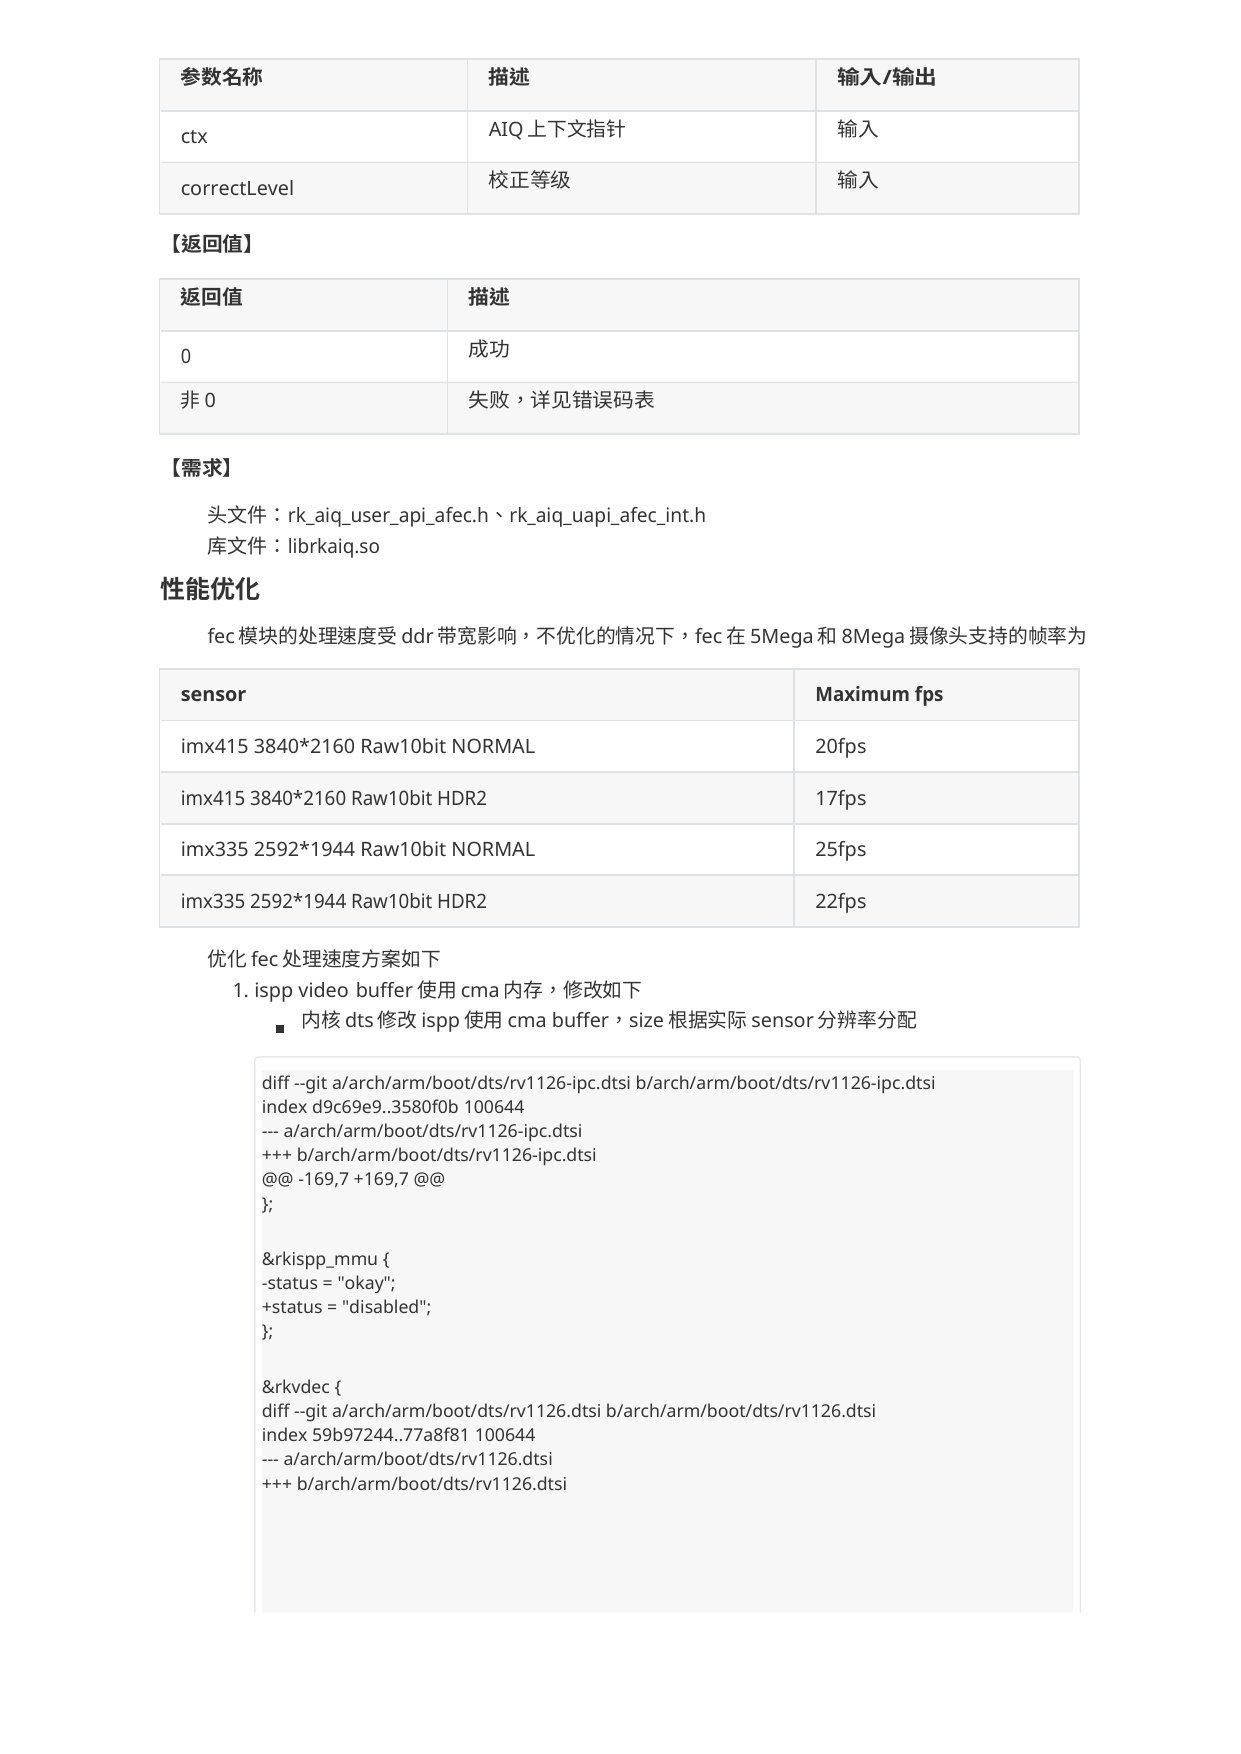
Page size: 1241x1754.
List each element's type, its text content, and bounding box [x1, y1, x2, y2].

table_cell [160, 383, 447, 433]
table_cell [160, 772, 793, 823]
text 头文件：rk_aiq_user_api_afec.h、rk_aiq_uapi_afec_int.h库文件：librkaiq.so [207, 498, 730, 560]
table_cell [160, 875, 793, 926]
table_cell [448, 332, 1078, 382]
text 【需求】 [160, 454, 1094, 481]
text 内核dts修改ispp使用cma buffer，size根据实际sensor分辨率分配 [301, 1007, 1094, 1034]
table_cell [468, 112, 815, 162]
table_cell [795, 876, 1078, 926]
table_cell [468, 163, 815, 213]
text 优化fec处理速度方案如下 [207, 945, 1094, 972]
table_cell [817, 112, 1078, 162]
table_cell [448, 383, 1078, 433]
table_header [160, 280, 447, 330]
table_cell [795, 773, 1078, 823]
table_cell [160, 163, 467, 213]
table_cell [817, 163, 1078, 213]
subtitle 性能优化 [160, 572, 1094, 606]
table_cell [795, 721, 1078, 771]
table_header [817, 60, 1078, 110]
text 【返回值】 [160, 231, 1094, 258]
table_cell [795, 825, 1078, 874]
list ispp video buffer使用cma内存，修改如下 [232, 977, 1094, 1004]
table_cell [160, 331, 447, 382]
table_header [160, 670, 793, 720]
text fec模块的处理速度受ddr带宽影响，不优化的情况下，fec在5Mega和8Mega摄像头支持的帧率为 [207, 622, 1094, 649]
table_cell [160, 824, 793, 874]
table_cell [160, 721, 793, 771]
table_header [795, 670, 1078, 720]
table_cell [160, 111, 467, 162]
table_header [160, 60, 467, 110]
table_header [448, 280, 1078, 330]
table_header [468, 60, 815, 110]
